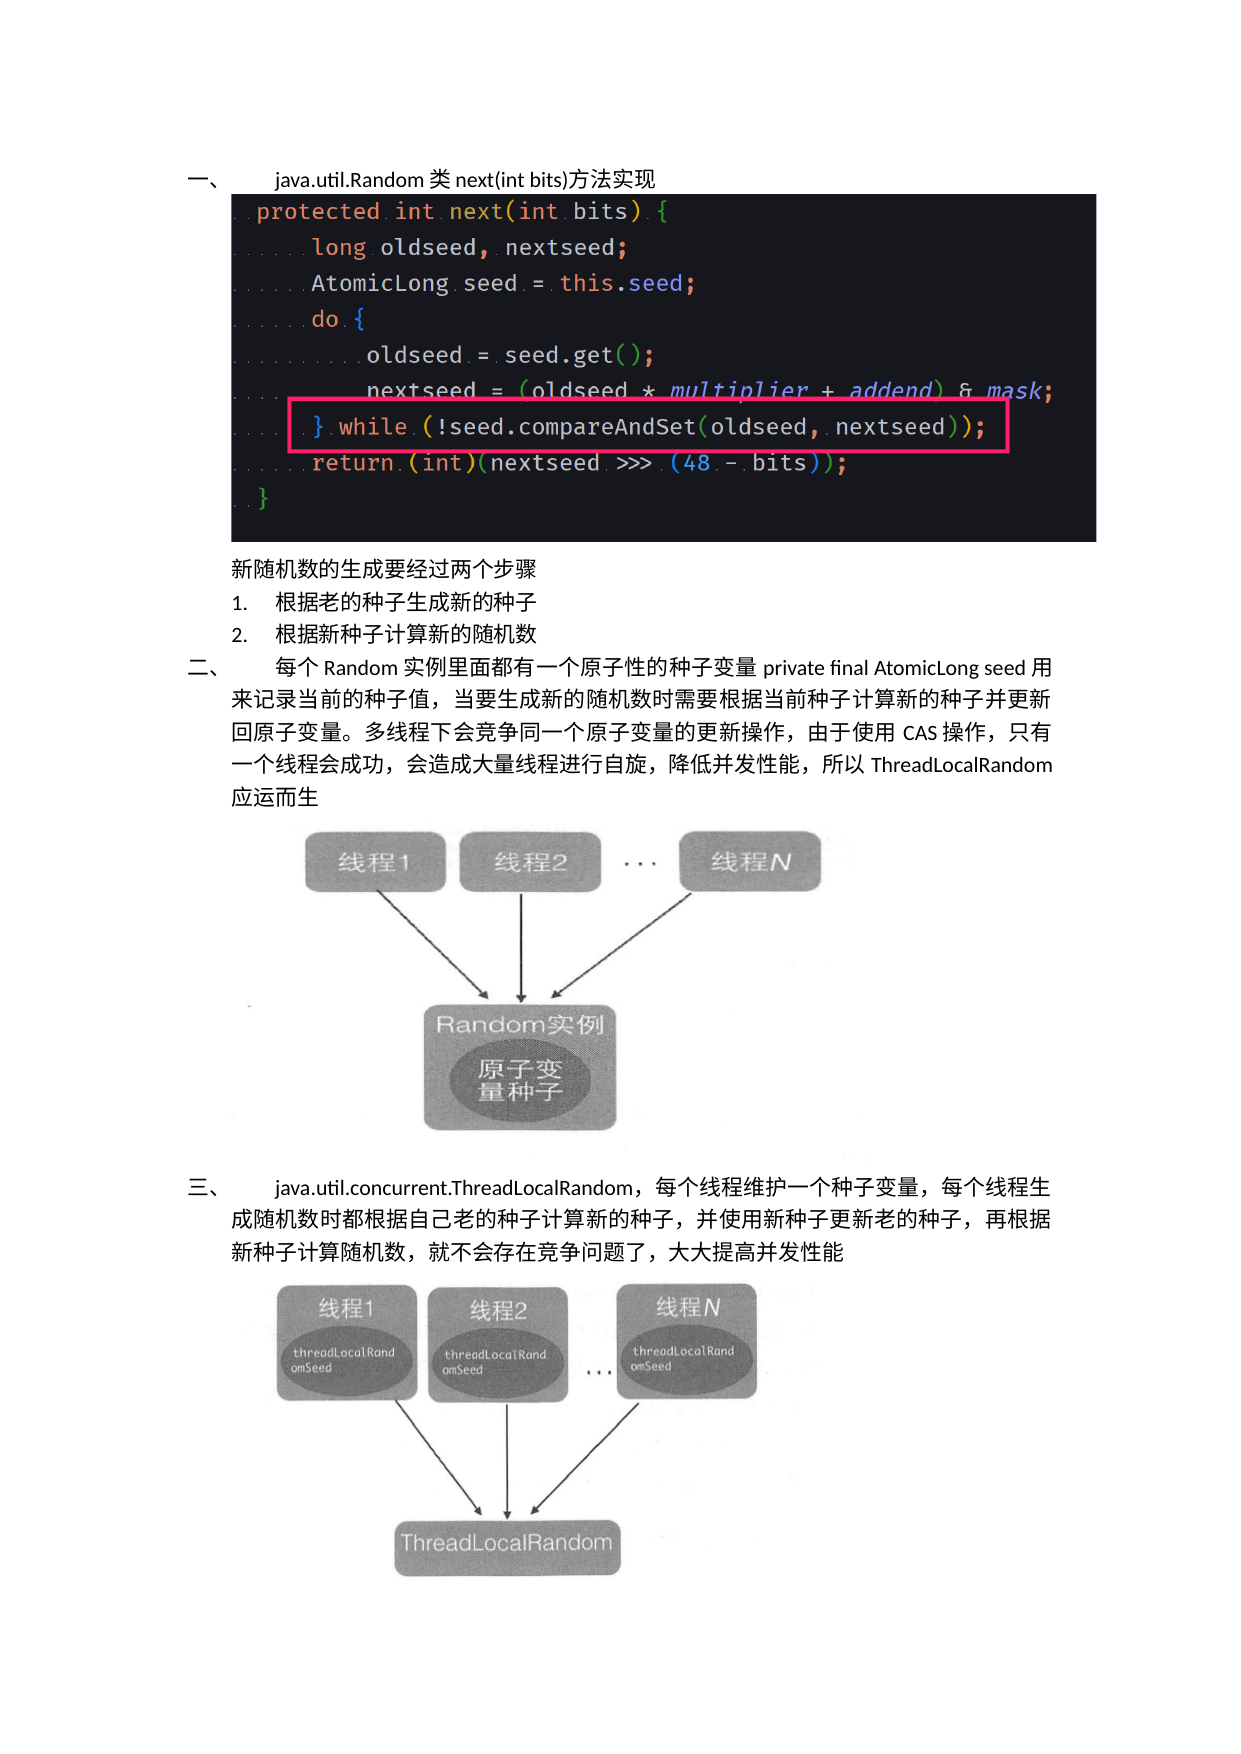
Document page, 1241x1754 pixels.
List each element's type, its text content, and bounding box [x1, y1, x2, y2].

list 根据老的种子生成新的种子 [231, 584, 1053, 617]
list 新随机数的生成要经过两个步骤 [231, 552, 1053, 584]
picture [231, 1267, 818, 1582]
list java.util.concurrent.ThreadLocalRandom，每个线程维护一个种子变量，每个线程生成随机数时都根据自己老的种子计算新的种子，并使用新种子更新老的种子，再根据新种子计算随机数，就不会存在竞争问题了，大大提高并发性能 [187, 1169, 1053, 1267]
list 根据新种子计算新的随机数 [231, 617, 1053, 649]
picture [231, 812, 889, 1164]
list 每个Random实例里面都有一个原子性的种子变量private final AtomicLong seed用来记录当前的种子值，当要生成新的随机数时需要根据当前种子计算新的种子并更新回原子变量。多线程下会竞争同一个原子变量的更新操作，由于使用CAS操作，只有一个线程会成功，会造成大量线程进行自旋，降低并发性能，所以ThreadLocalRandom应运而生 [187, 649, 1053, 812]
list java.util.Random类next(int bits)方法实现 [187, 162, 1053, 194]
picture [231, 194, 1097, 542]
